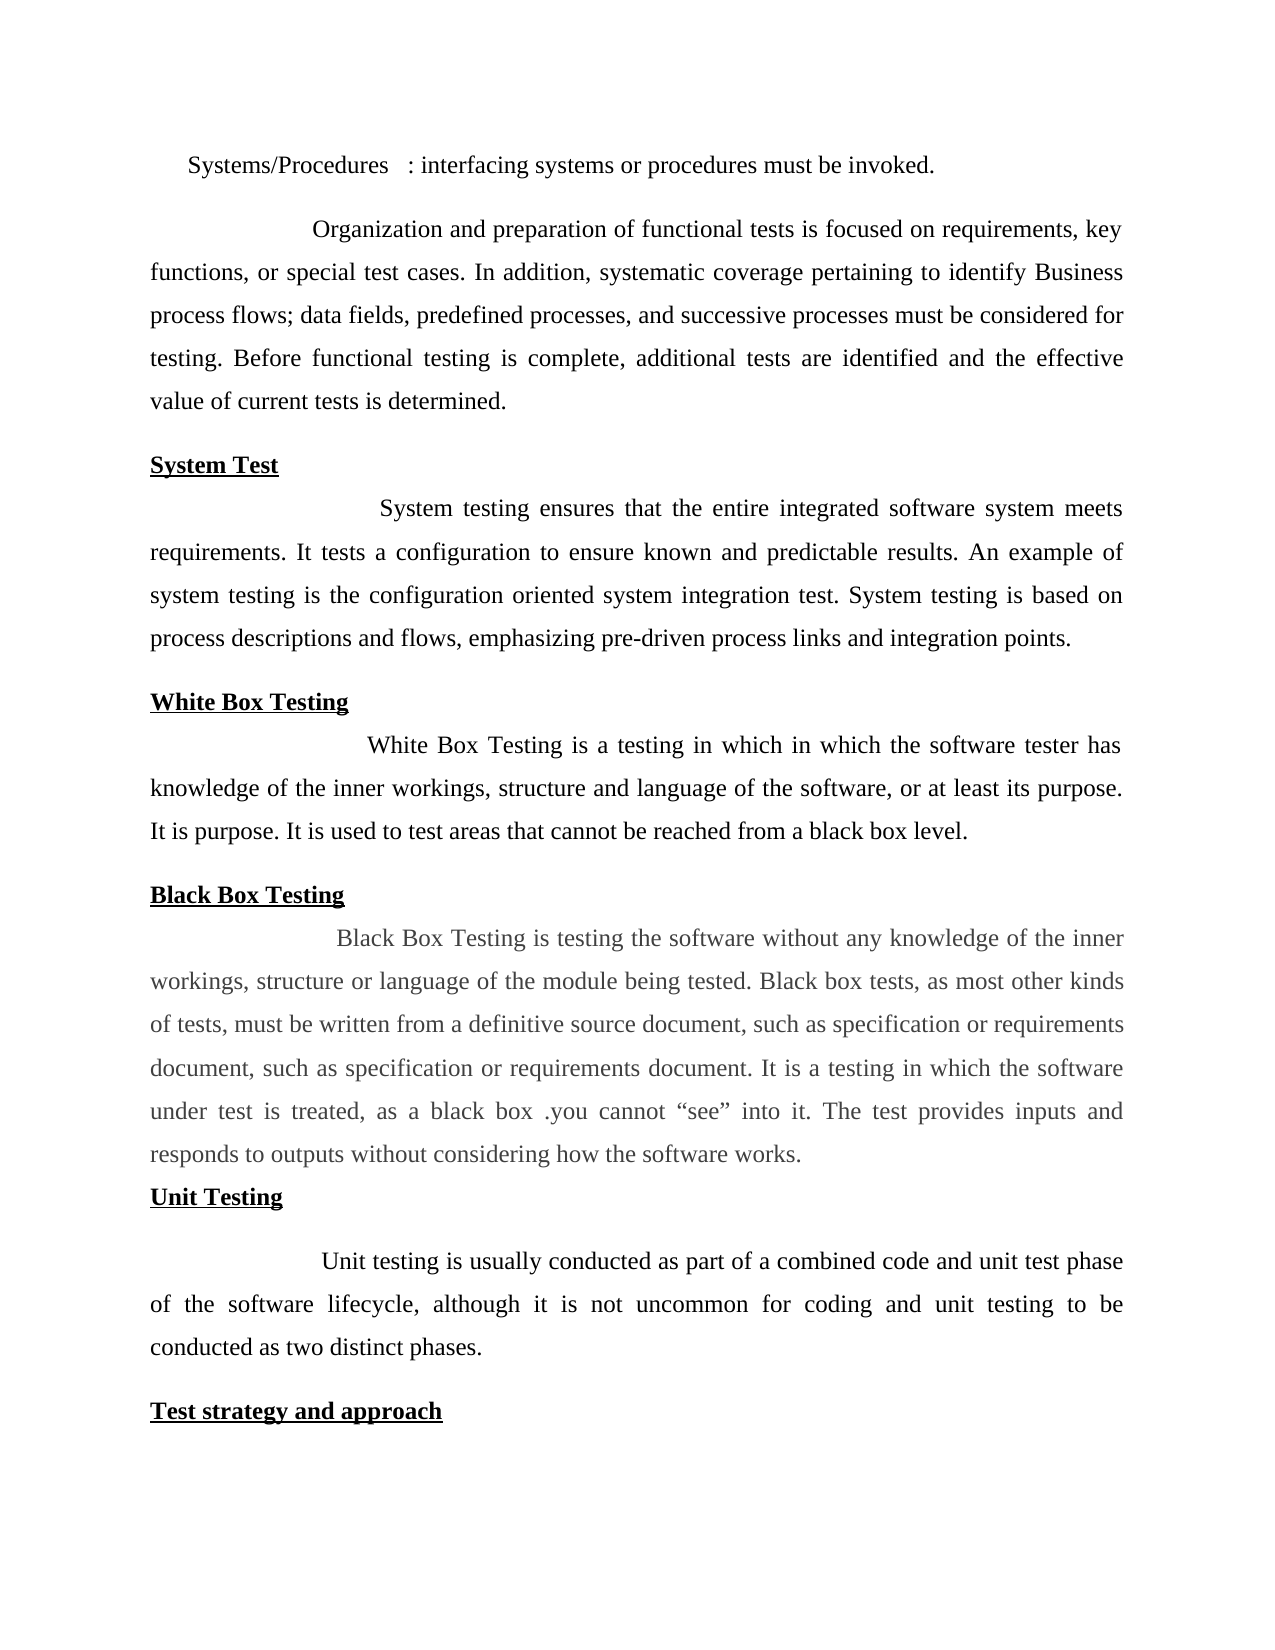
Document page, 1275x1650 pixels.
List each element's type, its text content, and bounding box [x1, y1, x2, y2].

text Unit testing is usually conducted as part of a combined code and unit test phase of the software lifecycle, although it is not uncommon for coding and unit testing to be conducted as two distinct phases. [150, 1246, 1125, 1361]
text Organization and preparation of functional tests is focused on requirements, key functions, or special test cases. In addition, systematic coverage pertaining to identify Business process flows; data fields, predefined processes, and successive processes must be considered for testing. Before functional testing is complete, additional tests are identified and the effective value of current tests is determined. [150, 214, 1125, 415]
subtitle Black Box Testing is testing the software without any knowledge of the inner workings, structure or language of the module being tested. Black box tests, as most other kinds of tests, must be written from a definitive source document, such as specification or requirements document, such as specification or requirements document. It is a testing in which the software under test is treated, as a black box .you cannot “see” into it. The test provides inputs and responds to outputs without considering how the software works. [150, 923, 1125, 1168]
text Systems/Procedures : interfacing systems or procedures must be invoked. [150, 150, 1125, 179]
subtitle White Box Testing [150, 687, 1125, 716]
text Unit Testing [150, 1182, 1125, 1211]
subtitle Black Box Testing [150, 880, 1125, 909]
text Test strategy and approach [150, 1396, 1125, 1425]
subtitle System Test [150, 450, 1125, 479]
text White Box Testing is a testing in which in which the software tester has knowledge of the inner workings, structure and language of the software, or at least its purpose. It is purpose. It is used to test areas that cannot be reached from a black box level. [150, 730, 1125, 845]
text System testing ensures that the entire integrated software system meets requirements. It tests a configuration to ensure known and predictable results. An example of system testing is the configuration oriented system integration test. System testing is based on process descriptions and flows, emphasizing pre-driven process links and integration points. [150, 493, 1125, 652]
